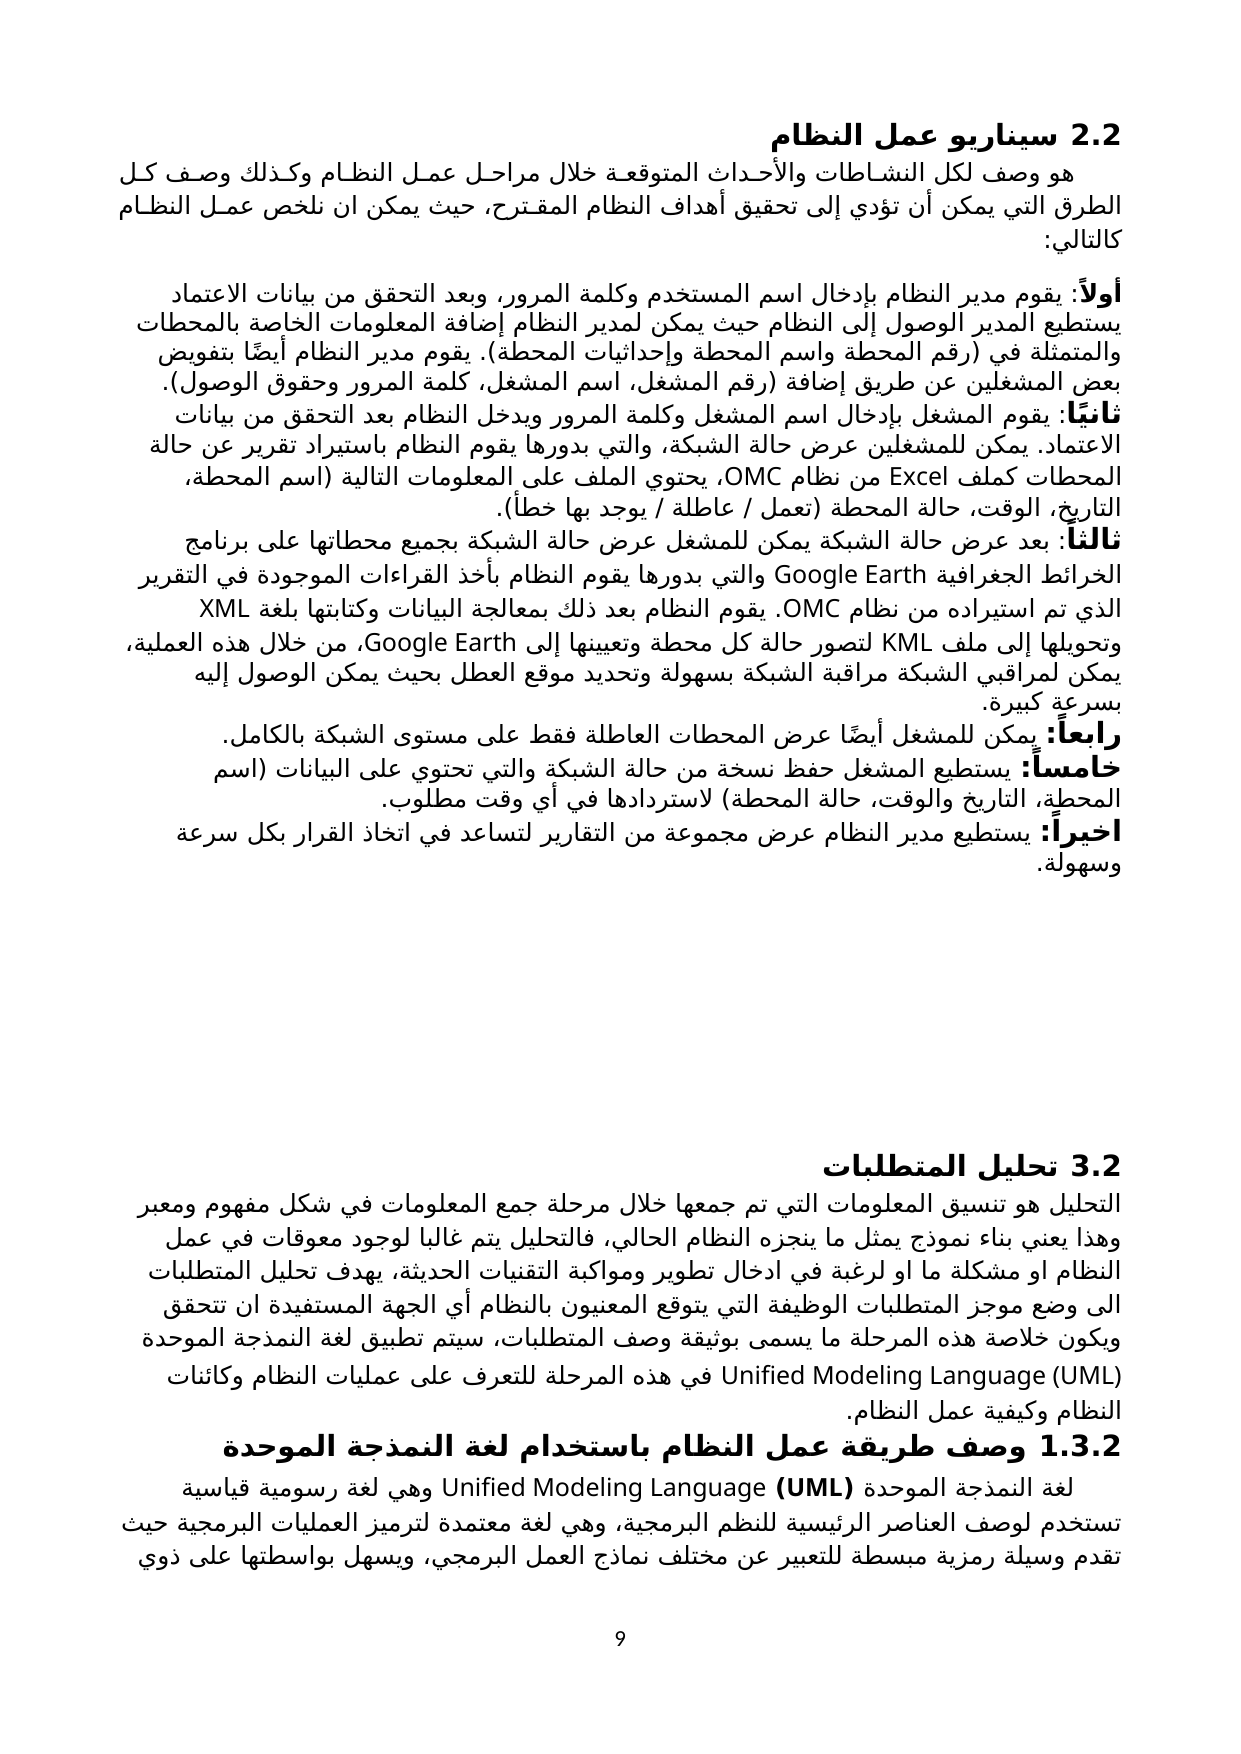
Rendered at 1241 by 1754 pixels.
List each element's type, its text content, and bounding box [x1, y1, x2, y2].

text أولاً: يقوم مدير النظام بإدخال اسم المستخدم وكلمة المرور، وبعد التحقق من بيانات الاعتماد يستطيع المدير الوصول إلى النظام حيث يمكن لمدير النظام إضافة المعلومات الخاصة بالمحطات والمتمثلة في (رقم المحطة واسم المحطة وإحداثيات المحطة). يقوم مدير النظام أيضًا بتفويض بعض المشغلين عن طريق إضافة (رقم المشغل، اسم المشغل، كلمة المرور وحقوق الوصول). [118, 279, 1122, 396]
text هو وصف لكل النشاطات والأحداث المتوقعة خلال مراحل عمل النظام وكذلك وصف كل الطرق التي يمكن أن تؤدي إلى تحقيق أهداف النظام المقترح، حيث يمكن ان نلخص عمل النظام كالتالي: [118, 158, 1122, 254]
text التحليل هو تنسيق المعلومات التي تم جمعها خلال مرحلة جمع المعلومات في شكل مفهوم ومعبر وهذا يعني بناء نموذج يمثل ما ينجزه النظام الحالي، فالتحليل يتم غالبا لوجود معوقات في عمل النظام او مشكلة ما او لرغبة في ادخال تطوير ومواكبة التقنيات الحديثة، يهدف تحليل المتطلبات الى وضع موجز المتطلبات الوظيفة التي يتوقع المعنيون بالنظام أي الجهة المستفيدة ان تتحقق ويكون خلاصة هذه المرحلة ما يسمى بوثيقة وصف المتطلبات، سيتم تطبيق لغة النمذجة الموحدة Unified Modeling Language (UML) في هذه المرحلة للتعرف على عمليات النظام وكائنات النظام وكيفية عمل النظام. [118, 1189, 1122, 1425]
text خامساً: يستطيع المشغل حفظ نسخة من حالة الشبكة والتي تحتوي على البيانات (اسم المحطة، التاريخ والوقت، حالة المحطة) لاستردادها في أي وقت مطلوب. [118, 751, 1122, 814]
text رابعاً: يمكن للمشغل أيضًا عرض المحطات العاطلة فقط على مستوى الشبكة بالكامل. [118, 717, 1122, 751]
text 2.2 سيناريو عمل النظام [118, 118, 1122, 152]
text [118, 1469, 1122, 1570]
text اخيراً: يستطيع مدير النظام عرض مجموعة من التقارير لتساعد في اتخاذ القرار بكل سرعة وسهولة. [118, 814, 1122, 877]
text 3.2 تحليل المتطلبات [118, 1149, 1122, 1183]
text ثانيًا: يقوم المشغل بإدخال اسم المشغل وكلمة المرور ويدخل النظام بعد التحقق من بيانات الاعتماد. يمكن للمشغلين عرض حالة الشبكة، والتي بدورها يقوم النظام باستيراد تقرير عن حالة المحطات كملف Excel من نظام OMC، يحتوي الملف على المعلومات التالية (اسم المحطة، التاريخ، الوقت، حالة المحطة (تعمل / عاطلة / يوجد بها خطأ). [118, 396, 1122, 522]
text ثالثاً: بعد عرض حالة الشبكة يمكن للمشغل عرض حالة الشبكة بجميع محطاتها على برنامج الخرائط الجغرافية Google Earth والتي بدورها يقوم النظام بأخذ القراءات الموجودة في التقرير الذي تم استيراده من نظام OMC. يقوم النظام بعد ذلك بمعالجة البيانات وكتابتها بلغة XML وتحويلها إلى ملف KML لتصور حالة كل محطة وتعيينها إلى Google Earth، من خلال هذه العملية، يمكن لمراقبي الشبكة مراقبة الشبكة بسهولة وتحديد موقع العطل بحيث يمكن الوصول إليه بسرعة كبيرة. [118, 522, 1122, 717]
text 1.3.2 وصف طريقة عمل النظام باستخدام لغة النمذجة الموحدة [118, 1429, 1122, 1463]
